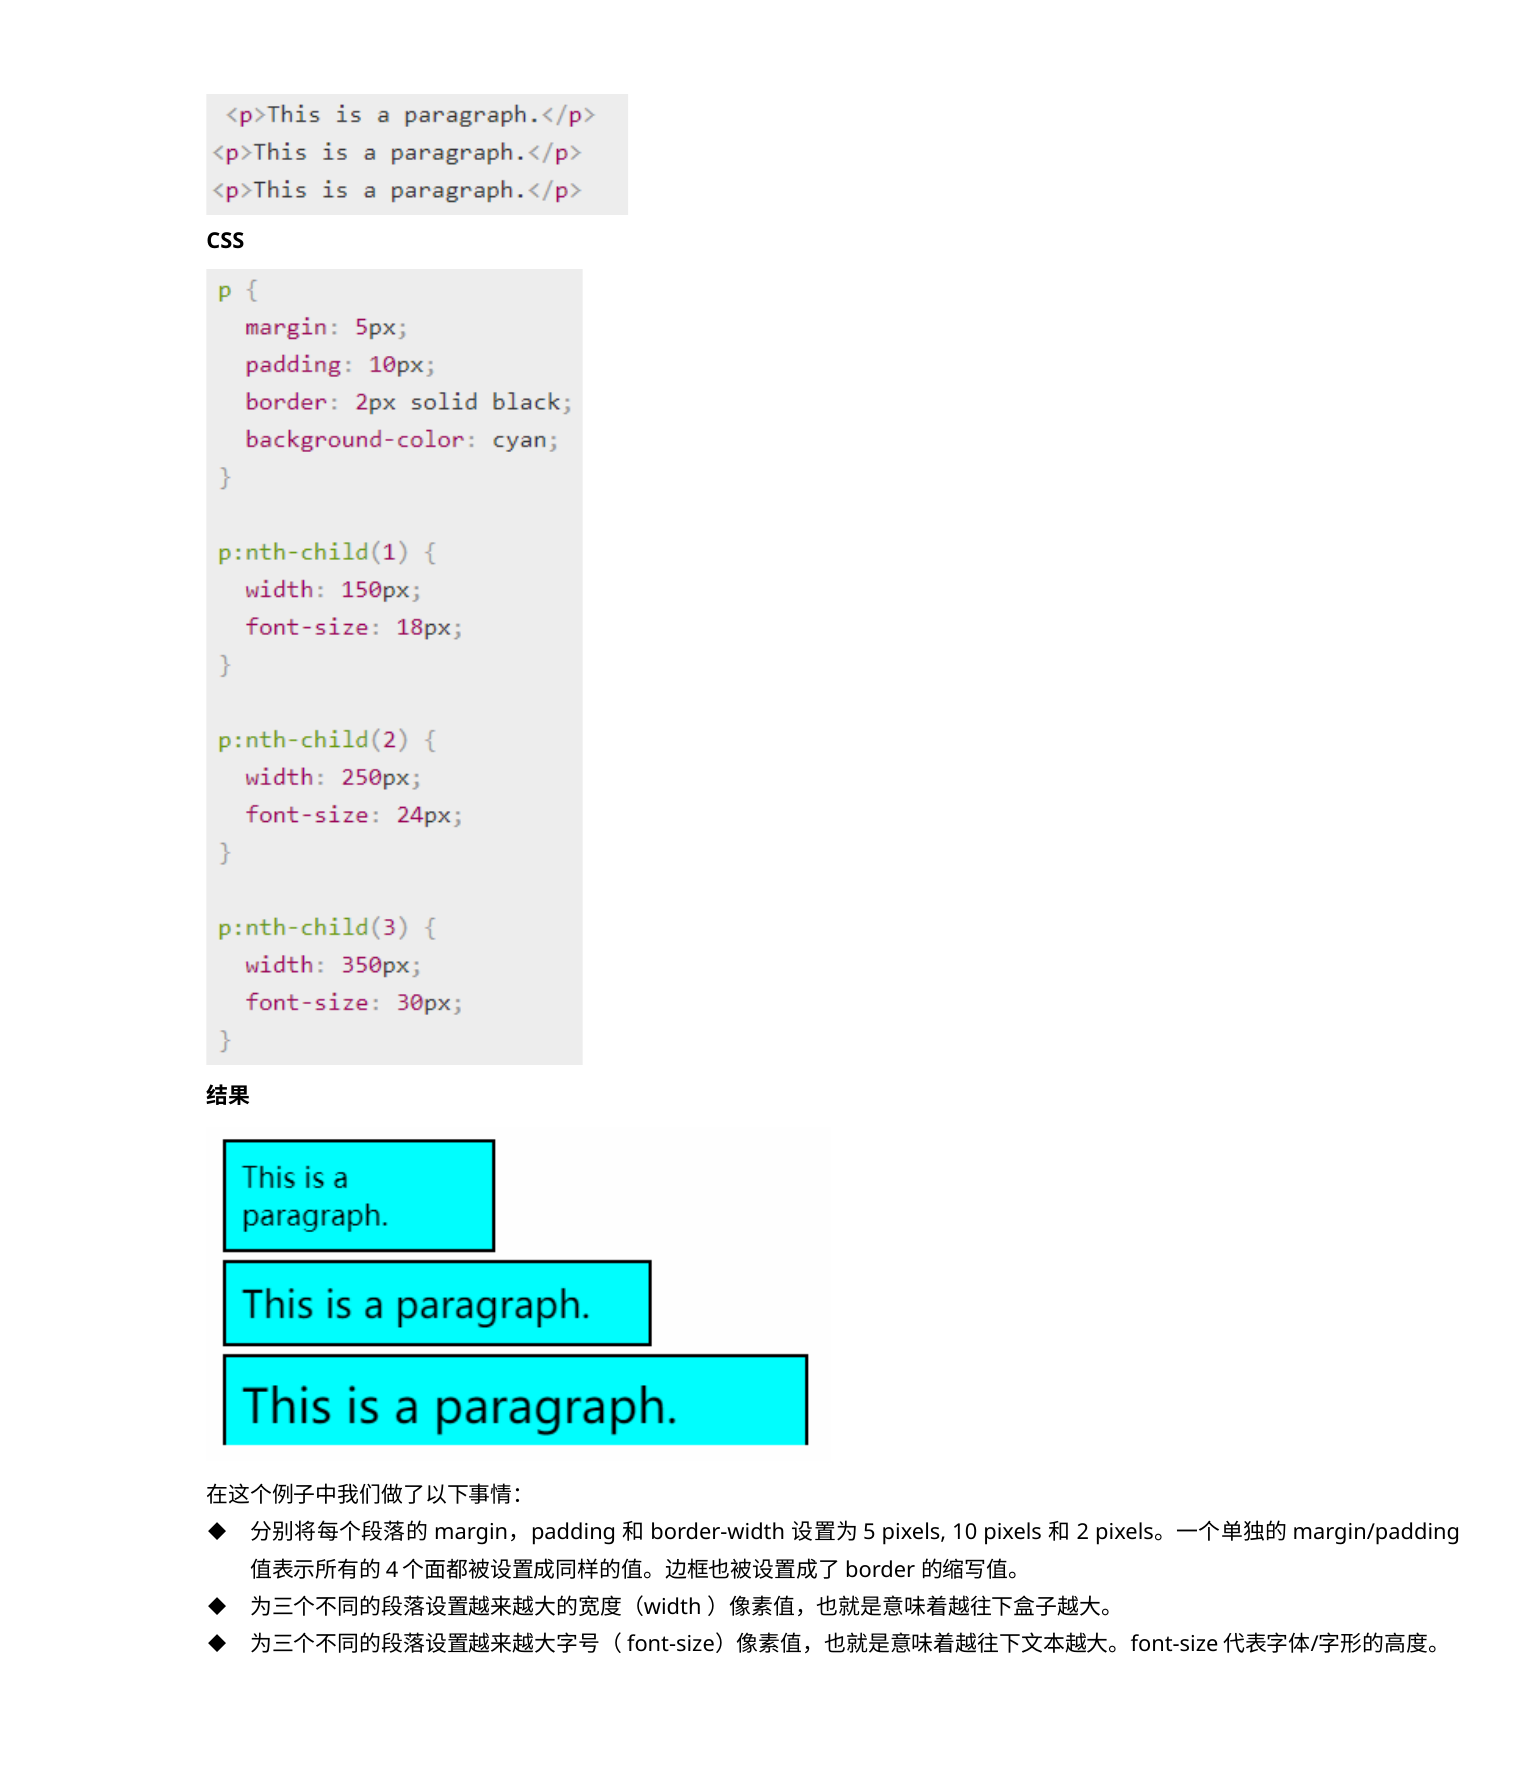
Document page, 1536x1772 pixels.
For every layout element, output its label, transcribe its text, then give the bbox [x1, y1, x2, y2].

list 为三个不同的段落设置越来越大的宽度（width ）像素值，也就是意味着越往下盒子越大。 [206, 1588, 1460, 1621]
text 结果 [119, 1078, 1460, 1110]
list 分别将每个段落的 margin，padding 和 border-width 设置为5 pixels, 10 pixels 和 2 pixels。一个单独的margin/padding值表示所有的4个面都被设置成同样的值。边框也被设置成了 border 的缩写值。 [206, 1514, 1460, 1584]
list 为三个不同的段落设置越来越大字号（ font-size）像素值，也就是意味着越往下文本越大。font-size代表字体/字形的高度。 [206, 1626, 1460, 1658]
picture [206, 1127, 832, 1461]
picture [206, 94, 629, 215]
picture [206, 269, 583, 1065]
text CSS [119, 224, 1460, 257]
text 在这个例子中我们做了以下事情： [119, 1477, 1460, 1509]
